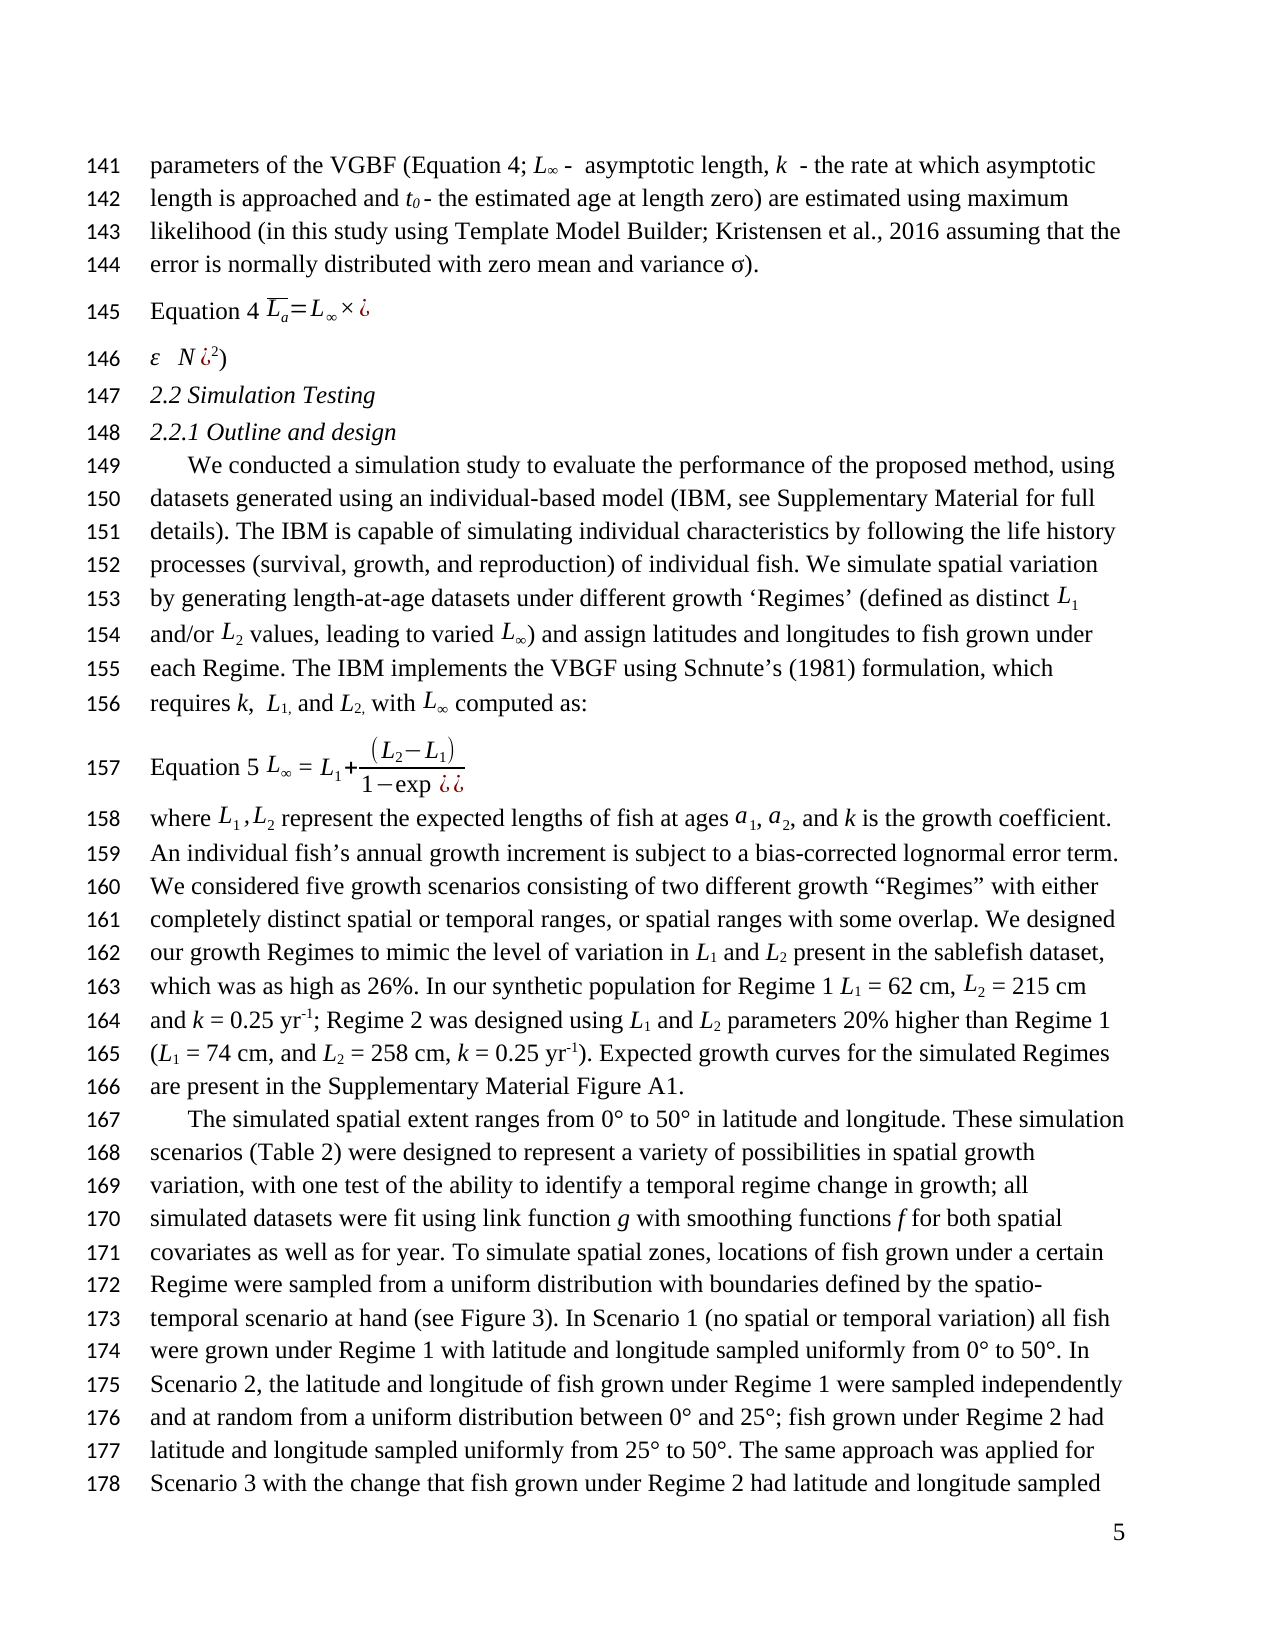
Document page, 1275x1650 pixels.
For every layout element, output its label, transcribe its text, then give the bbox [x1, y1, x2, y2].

text 2) [150, 343, 1125, 371]
text Equation 5 = [150, 734, 1125, 798]
text We conducted a simulation study to evaluate the performance of the proposed method, using datasets generated using an individual-based model (IBM, see Supplementary Material for full details). The IBM is capable of simulating individual characteristics by following the life history processes (survival, growth, and reproduction) of individual fish. We simulate spatial variation by generating length-at-age datasets under different growth ‘Regimes’ (defined as distinct and/or values, leading to varied ) and assign latitudes and longitudes to fish grown under each Regime. The IBM implements the VBGF using Schnute’s (1981) formulation, which requires k, L1, and L2, with computed as: [150, 450, 1125, 718]
subtitle 2.2.1 Outline and design [150, 417, 1125, 446]
subtitle 2.2 Simulation Testing [150, 380, 1125, 409]
text Equation 4 [150, 294, 1125, 326]
text where represent the expected lengths of fish at ages , , and k is the growth coefficient. An individual fish’s annual growth increment is subject to a bias-corrected lognormal error term. We considered five growth scenarios consisting of two different growth “Regimes” with either completely distinct spatial or temporal ranges, or spatial ranges with some overlap. We designed our growth Regimes to mimic the level of variation in L1 and L2 present in the sablefish dataset, which was as high as 26%. In our synthetic population for Regime 1 L1 = 62 cm, = 215 cm and k = 0.25 yr-1; Regime 2 was designed using L1 and L2 parameters 20% higher than Regime 1 (L1 = 74 cm, and L2 = 258 cm, k = 0.25 yr-1). Expected growth curves for the simulated Regimes are present in the Supplementary Material Figure A1. [150, 802, 1125, 1100]
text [150, 150, 1125, 278]
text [150, 1104, 1125, 1496]
